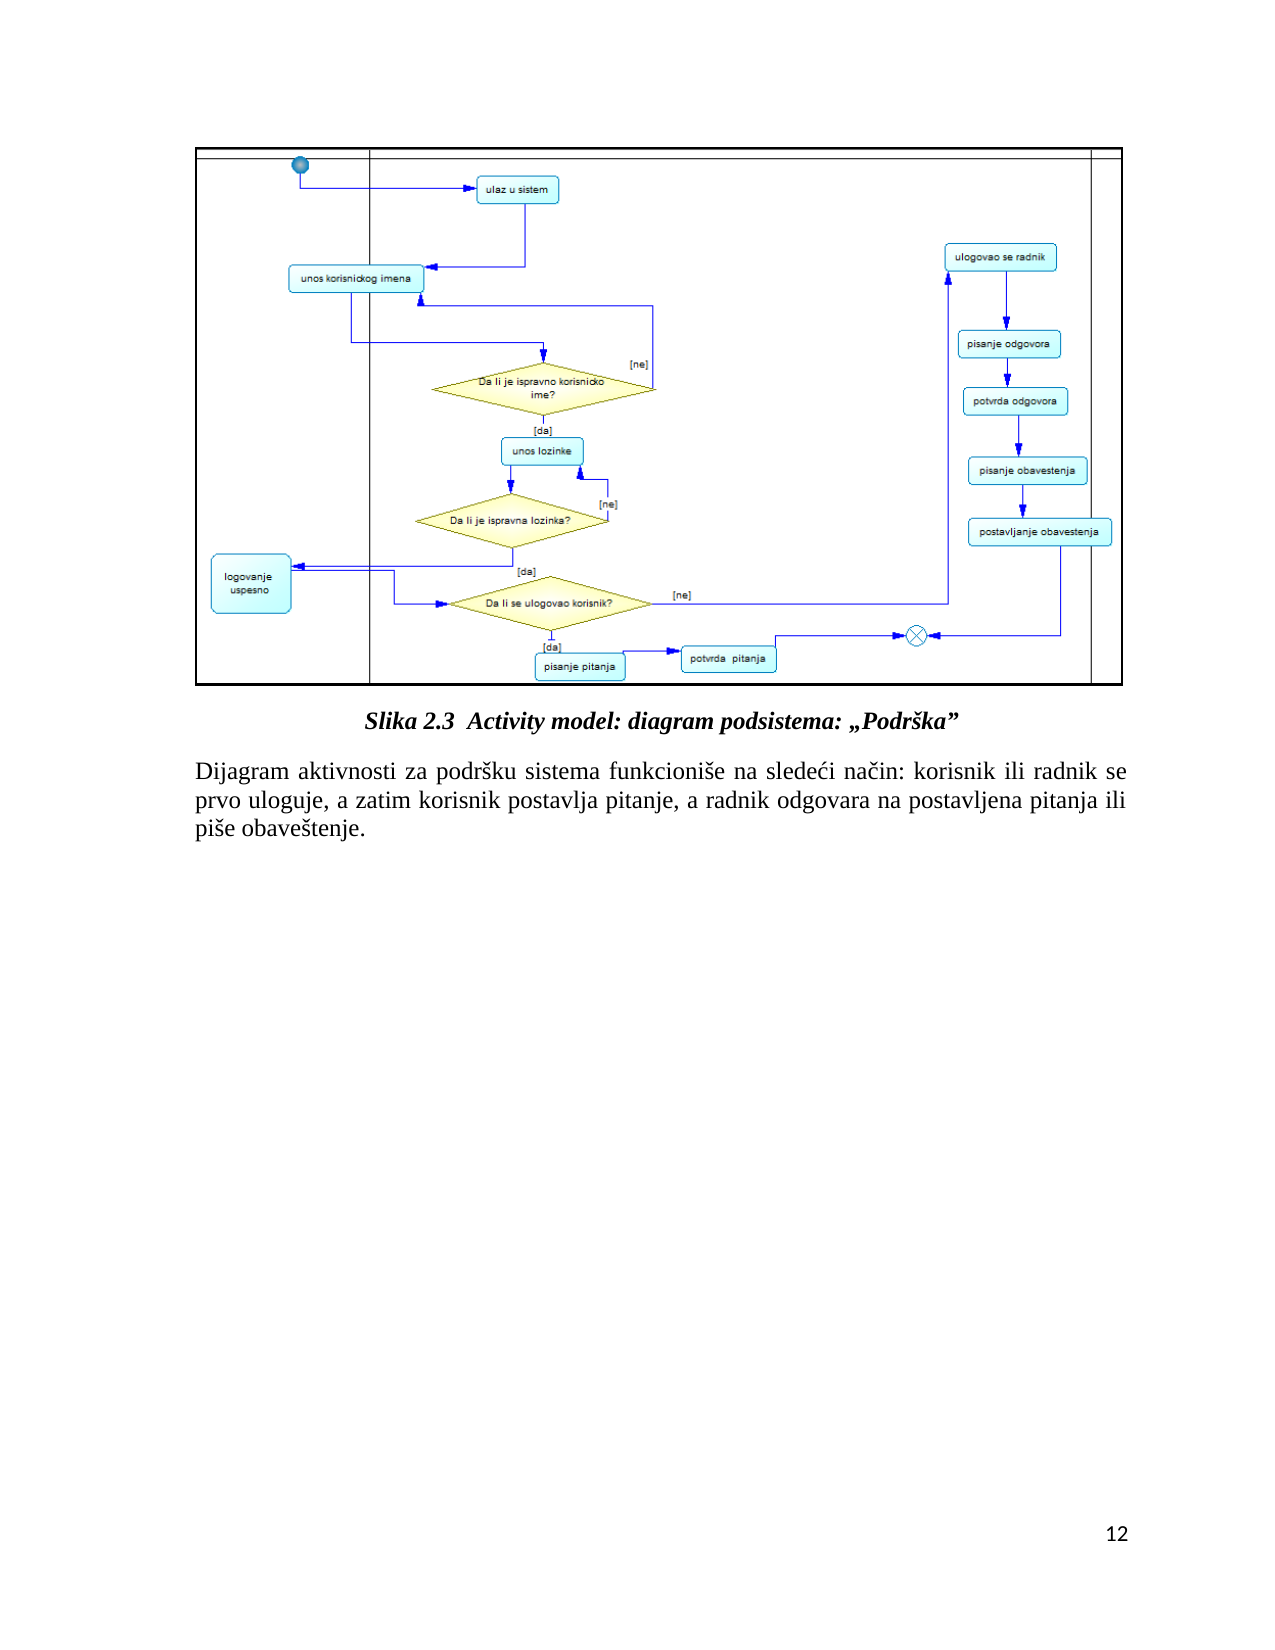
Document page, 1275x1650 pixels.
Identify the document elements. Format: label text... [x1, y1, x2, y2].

text Dijagram aktivnosti za podršku sistema funkcioniše na sledeći način: korisnik ili radnik se prvo uloguje, a zatim korisnik postavlja pitanje, a radnik odgovara na postavljena pitanja ili piše obaveštenje. [195, 756, 1128, 842]
picture [197, 149, 1121, 683]
text Slika 2.3 Activity model: diagram podsistema: „Podrška” [195, 706, 1128, 735]
